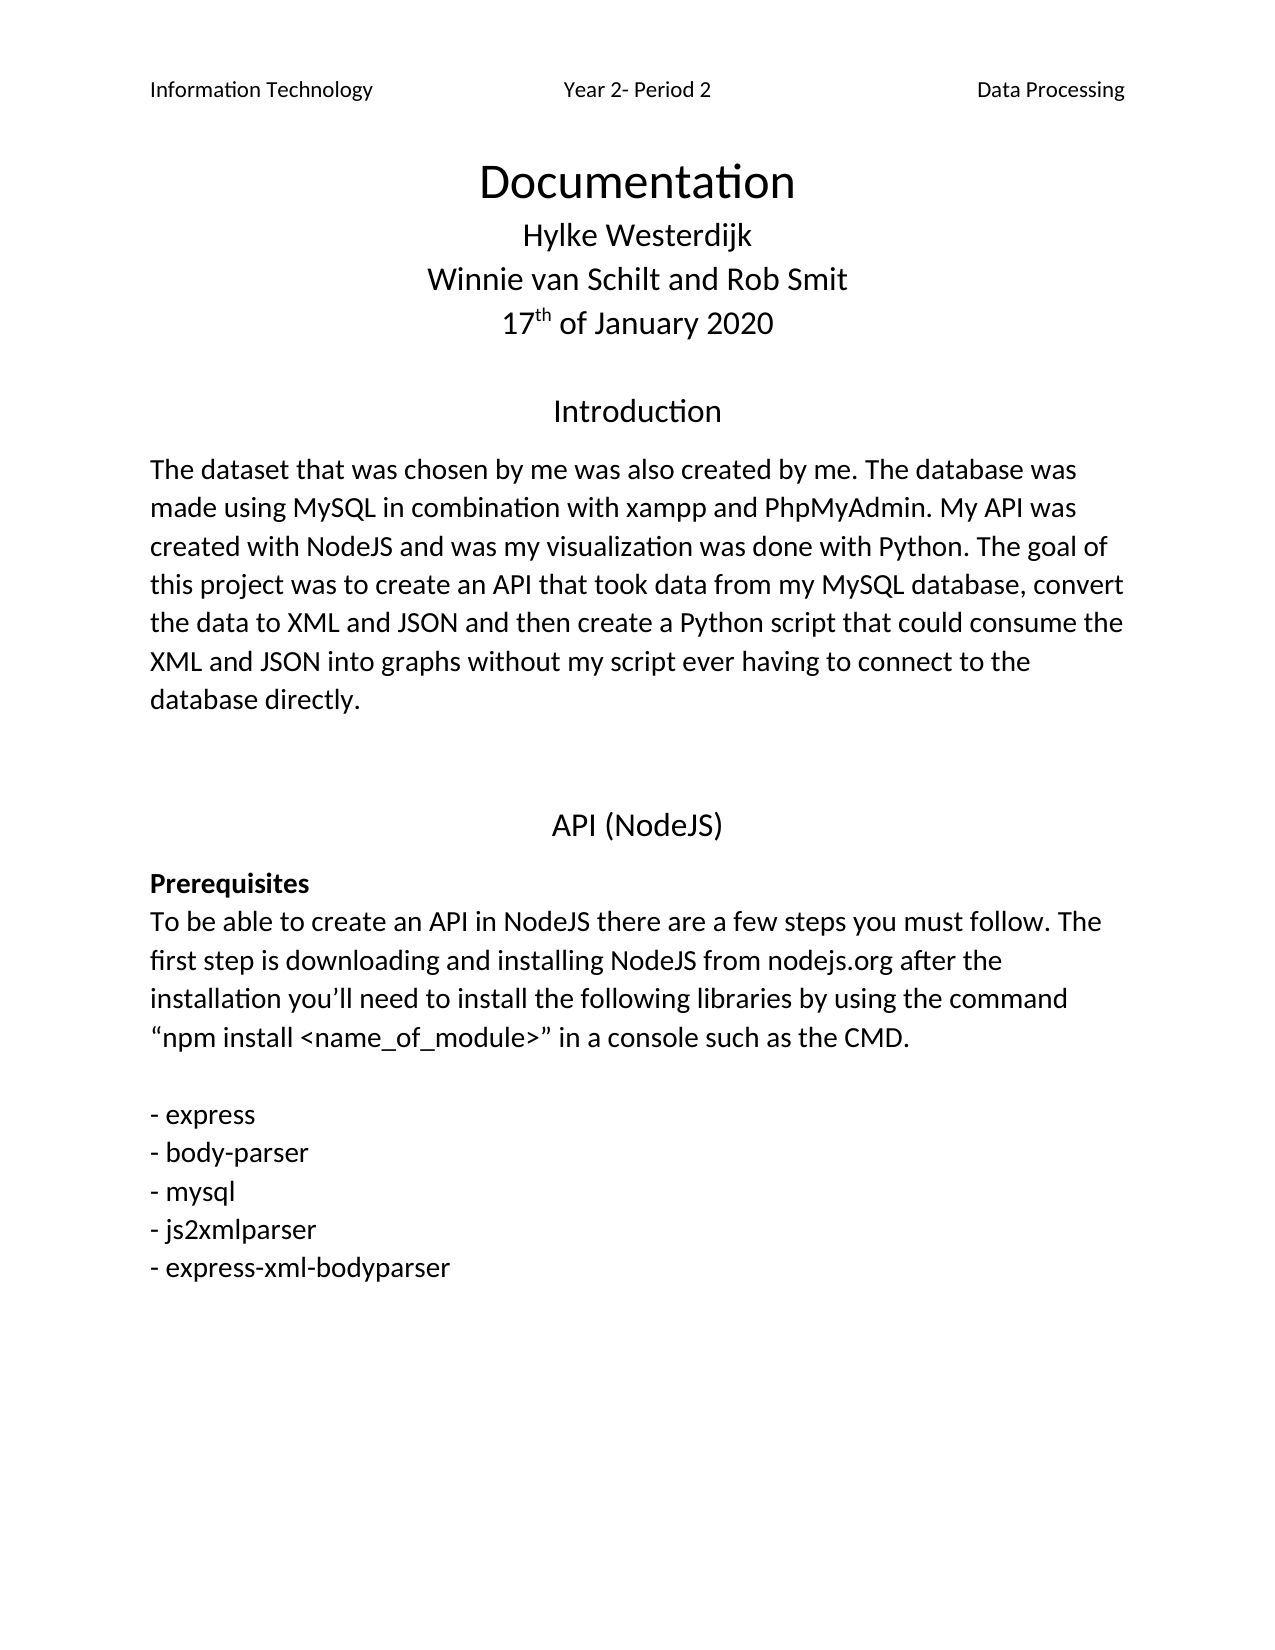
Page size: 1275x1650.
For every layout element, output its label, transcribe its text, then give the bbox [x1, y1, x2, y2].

text API (NodeJS) [150, 804, 1125, 845]
text Prerequisites To be able to create an API in NodeJS there are a few steps you must follow. The first step is downloading and installing NodeJS from nodejs.org after the installation you’ll need to install the following libraries by using the command “npm install <name_of_module>” in a console such as the CMD. - express - body-parser - mysql - js2xmlparser - express-xml-bodyparser [150, 865, 1125, 1285]
text Documentation Hylke Westerdijk Winnie van Schilt and Rob Smit 17th of January 2020 Introduction [150, 150, 1125, 431]
text The dataset that was chosen by me was also created by me. The database was made using MySQL in combination with xampp and PhpMyAdmin. My API was created with NodeJS and was my visualization was done with Python. The goal of this project was to create an API that took data from my MySQL database, convert the data to XML and JSON and then create a Python script that could consume the XML and JSON into graphs without my script ever having to connect to the database directly. [150, 451, 1125, 786]
